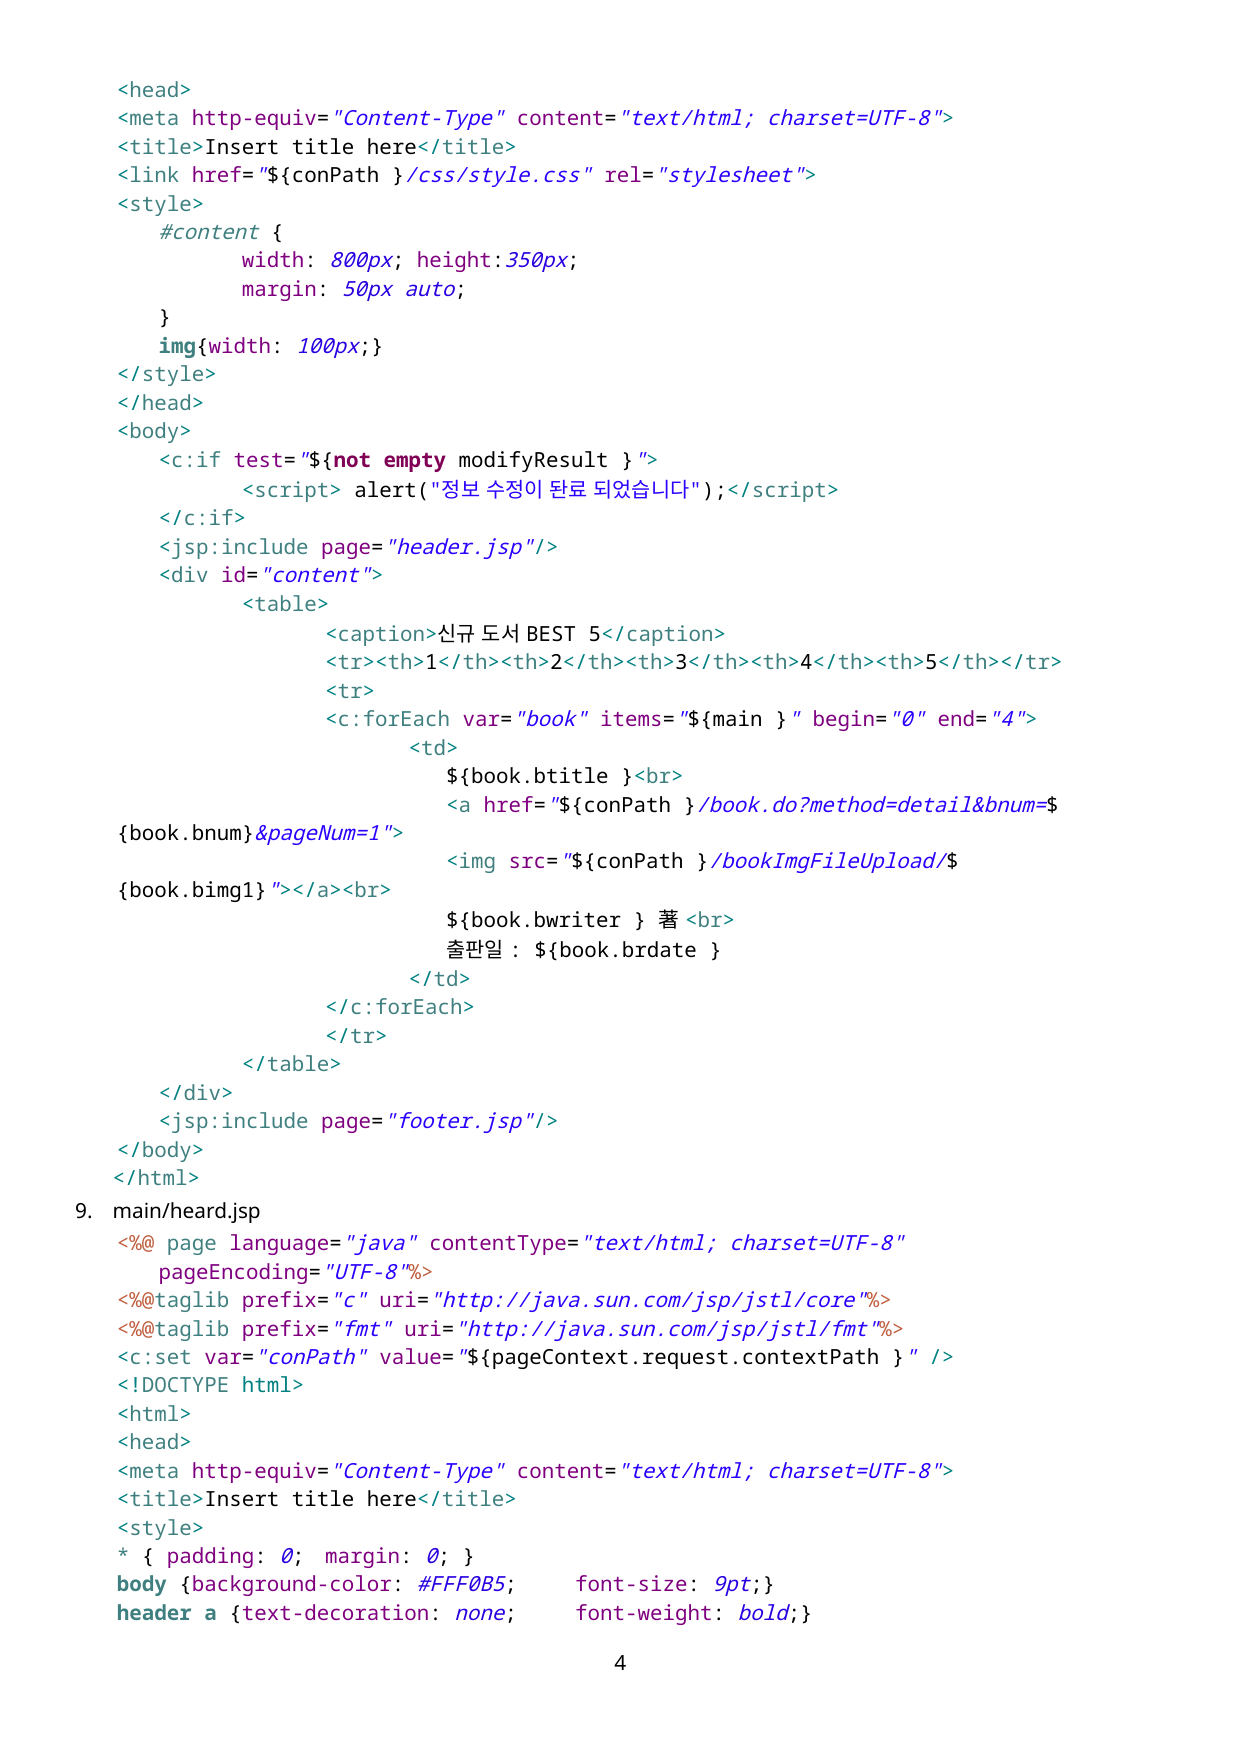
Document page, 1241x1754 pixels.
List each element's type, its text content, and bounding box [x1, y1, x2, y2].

text <a href="${conPath }/book.do?method=detail&bnum=${book.bnum}&pageNum=1"> [117, 790, 1165, 847]
text </table> [117, 1049, 1165, 1078]
text <jsp:include page="header.jsp"/> [117, 532, 1165, 560]
text <!DOCTYPE html> [117, 1371, 1165, 1399]
text <caption>신규 도서 BEST 5</caption> [117, 617, 1165, 647]
text <html> [117, 1399, 1165, 1427]
list </html> [112, 1163, 1165, 1192]
text </c:forEach> [117, 992, 1165, 1021]
text <tr> [117, 676, 1165, 704]
text </body> [117, 1135, 1165, 1163]
text </c:if> [117, 503, 1165, 532]
text <style> [117, 189, 1165, 217]
text body {background-color: #FFF0B5; font-size: 9pt;} [117, 1569, 1165, 1598]
text <head> [117, 1427, 1165, 1456]
text <c:set var="conPath" value="${pageContext.request.contextPath }" /> [117, 1342, 1165, 1371]
text <script> alert("정보 수정이 돤료 되었습니다");</script> [117, 473, 1165, 503]
text <link href="${conPath }/css/style.css" rel="stylesheet"> [117, 160, 1165, 189]
text <head> [117, 75, 1165, 103]
list main/heard.jsp [75, 1196, 1165, 1224]
text <%@taglib prefix="c" uri="http://java.sun.com/jsp/jstl/core"%> [117, 1285, 1165, 1314]
text img{width: 100px;} [117, 331, 1165, 359]
text ${book.bwriter } 著 <br> [117, 903, 1165, 934]
text <td> [117, 733, 1165, 761]
text <body> [117, 416, 1165, 445]
text header a {text-decoration: none; font-weight: bold;} [117, 1598, 1165, 1626]
text * { padding: 0; margin: 0; } [117, 1541, 1165, 1569]
text <meta http-equiv="Content-Type" content="text/html; charset=UTF-8"> [117, 103, 1165, 132]
text <%@ page language="java" contentType="text/html; charset=UTF-8" [117, 1228, 1165, 1257]
text <%@taglib prefix="fmt" uri="http://java.sun.com/jsp/jstl/fmt"%> [117, 1314, 1165, 1342]
text ${book.btitle }<br> [117, 761, 1165, 790]
text <title>Insert title here</title> [117, 1484, 1165, 1513]
text <c:forEach var="book" items="${main }" begin="0" end="4"> [117, 704, 1165, 733]
text <table> [117, 589, 1165, 617]
text <title>Insert title here</title> [117, 132, 1165, 160]
text #content { [117, 217, 1165, 246]
text pageEncoding="UTF-8"%> [117, 1257, 1165, 1285]
text <jsp:include page="footer.jsp"/> [117, 1106, 1165, 1135]
text 출판일 : ${book.brdate } [117, 934, 1165, 964]
text <div id="content"> [117, 560, 1165, 589]
text </td> [117, 964, 1165, 992]
text } [117, 302, 1165, 331]
text <c:if test="${not empty modifyResult }"> [117, 445, 1165, 473]
text <img src="${conPath }/bookImgFileUpload/${book.bimg1}"></a><br> [117, 847, 1165, 903]
text margin: 50px auto; [117, 274, 1165, 302]
text width: 800px; height:350px; [117, 246, 1165, 274]
text <tr><th>1</th><th>2</th><th>3</th><th>4</th><th>5</th></tr> [117, 647, 1165, 676]
text <meta http-equiv="Content-Type" content="text/html; charset=UTF-8"> [117, 1456, 1165, 1484]
text </style> [117, 359, 1165, 388]
text </head> [117, 388, 1165, 416]
text </div> [117, 1078, 1165, 1106]
text </tr> [117, 1021, 1165, 1049]
text <style> [117, 1513, 1165, 1541]
